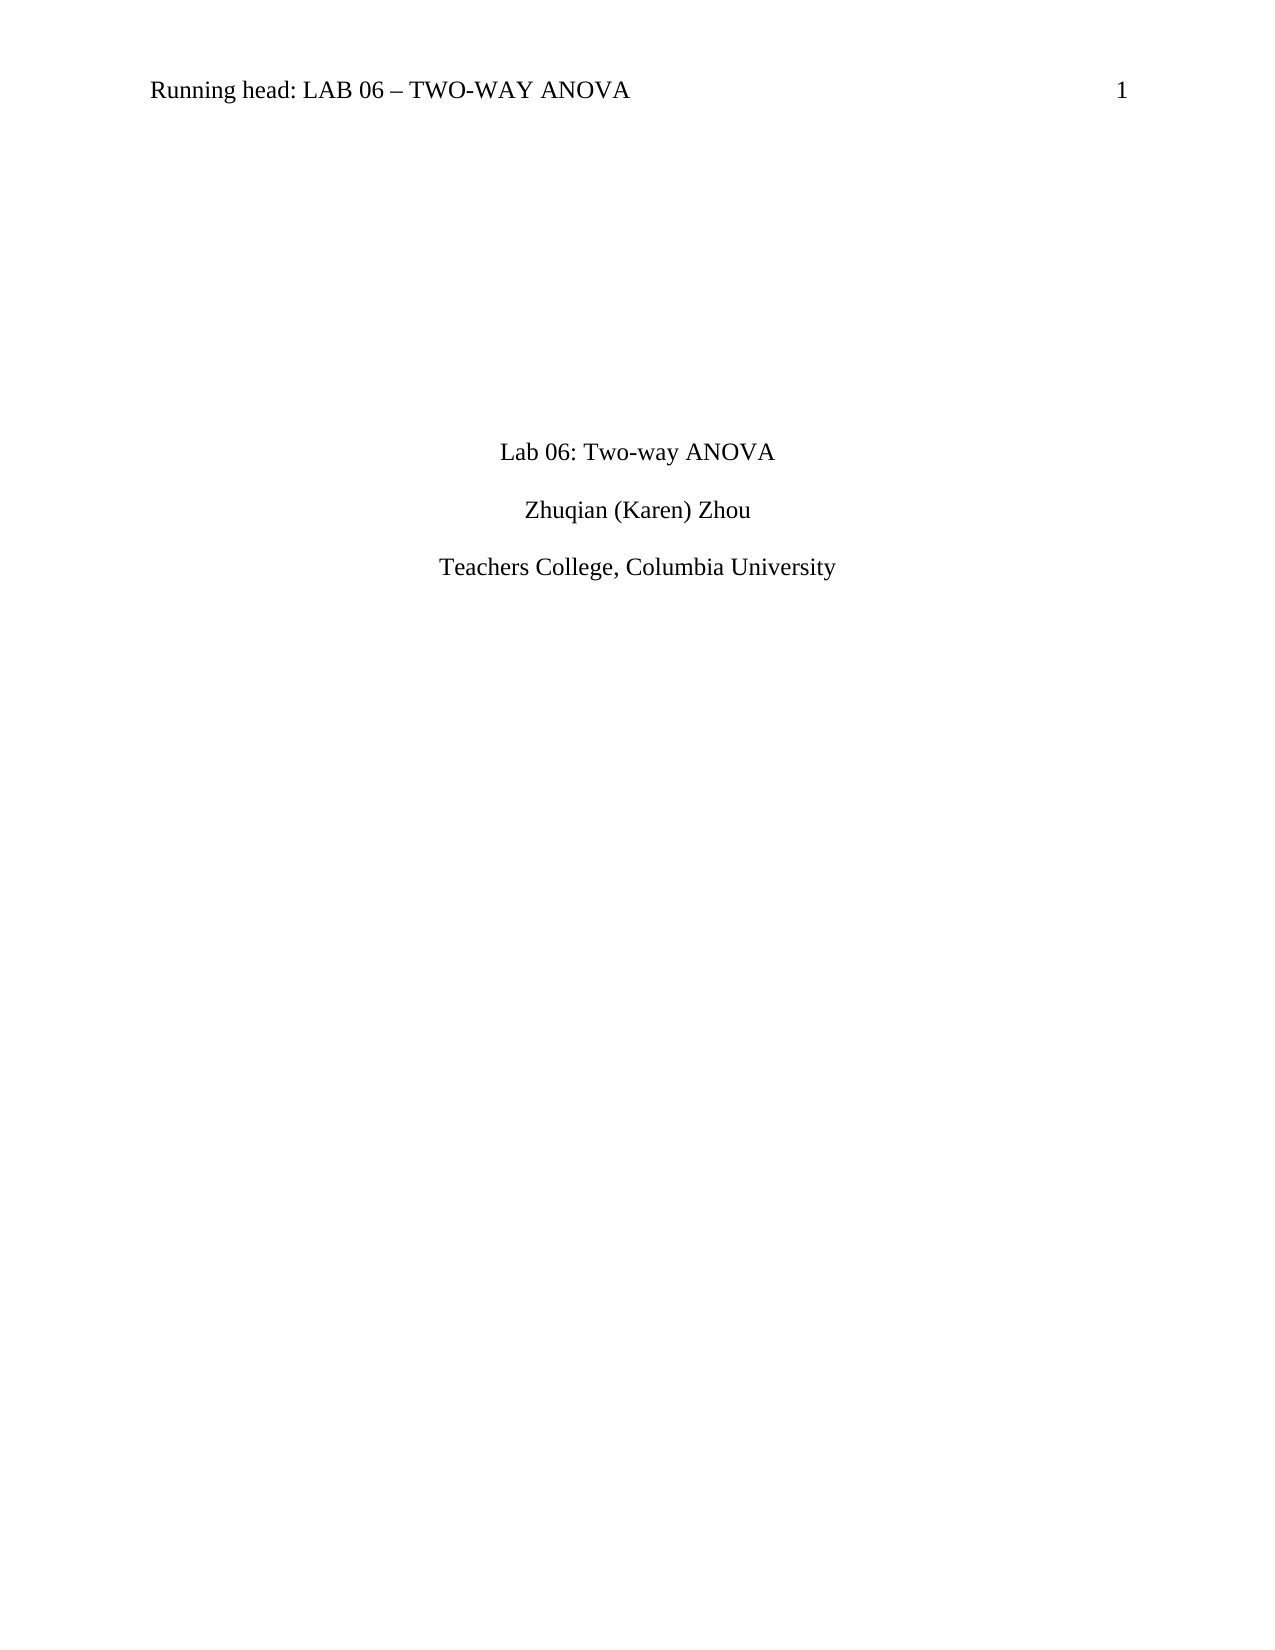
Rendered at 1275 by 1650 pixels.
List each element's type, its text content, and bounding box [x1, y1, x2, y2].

text Lab 06: Two-way ANOVA [150, 437, 1125, 466]
text Teachers College, Columbia University [150, 552, 1125, 581]
text Zhuqian (Karen) Zhou [150, 495, 1125, 524]
